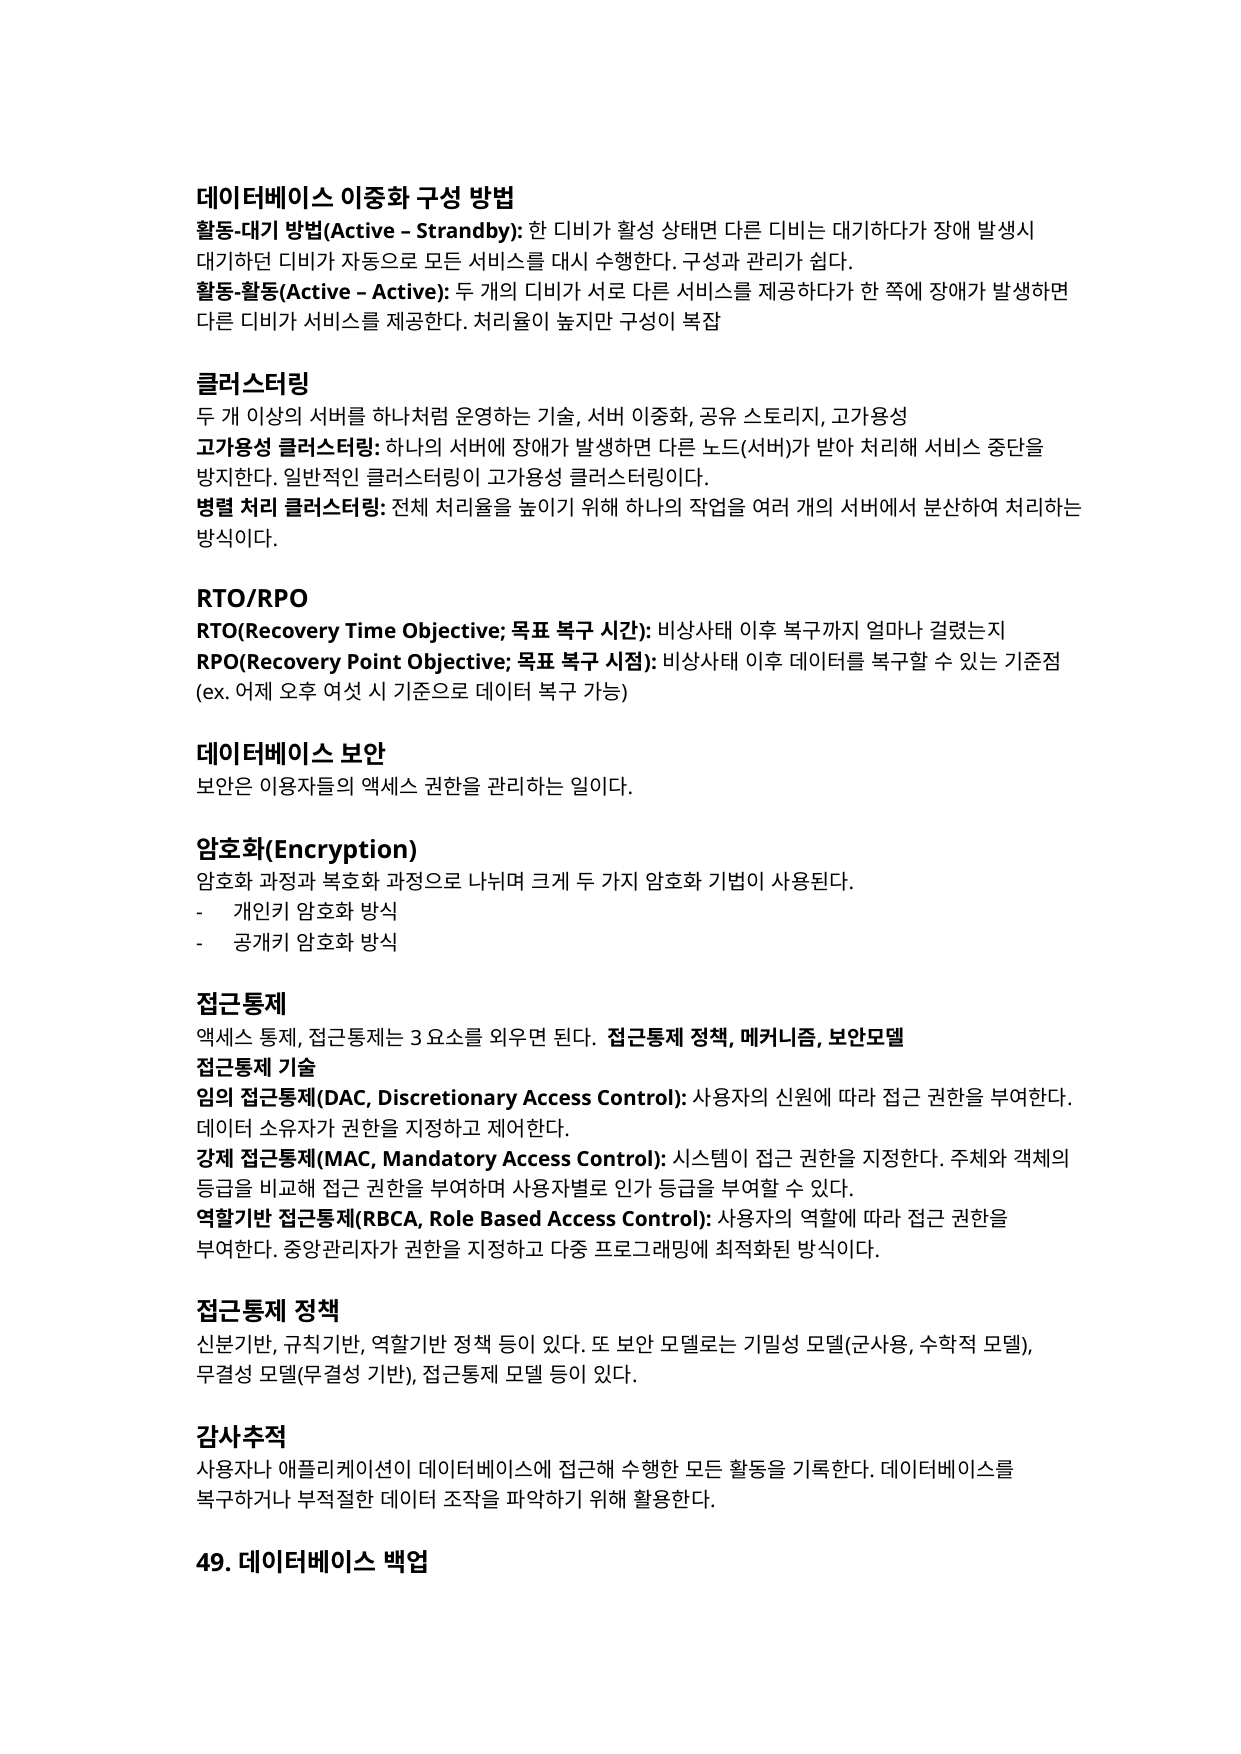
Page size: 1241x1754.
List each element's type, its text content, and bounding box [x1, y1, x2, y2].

text 임의 접근통제(DAC, Discretionary Access Control): 사용자의 신원에 따라 접근 권한을 부여한다. 데이터 소유자가 권한을 지정하고 제어한다. [196, 1081, 1090, 1142]
text 접근통제 기술 [196, 1051, 1090, 1081]
text 신분기반, 규칙기반, 역할기반 정책 등이 있다. 또 보안 모델로는 기밀성 모델(군사용, 수학적 모델), 무결성 모델(무결성 기반), 접근통제 모델 등이 있다. [196, 1328, 1090, 1389]
text RTO(Recovery Time Objective; 목표 복구 시간): 비상사태 이후 복구까지 얼마나 걸렸는지 [196, 615, 1090, 645]
text 데이터베이스 보안 [196, 734, 1090, 770]
text 두 개 이상의 서버를 하나처럼 운영하는 기술, 서버 이중화, 공유 스토리지, 고가용성 [196, 401, 1090, 431]
text RTO/RPO [196, 581, 1090, 615]
text 활동-활동(Active – Active): 두 개의 디비가 서로 다른 서비스를 제공하다가 한 쪽에 장애가 발생하면 다른 디비가 서비스를 제공한다. 처리율이 높지만 구성이 복잡 [196, 275, 1090, 336]
text 클러스터링 [196, 364, 1090, 401]
text 사용자나 애플리케이션이 데이터베이스에 접근해 수행한 모든 활동을 기록한다. 데이터베이스를 복구하거나 부적절한 데이터 조작을 파악하기 위해 활용한다. [196, 1453, 1090, 1514]
text 접근통제 정책 [196, 1292, 1090, 1328]
text 49. 데이터베이스 백업 [196, 1542, 1090, 1579]
text 병렬 처리 클러스터링: 전체 처리율을 높이기 위해 하나의 작업을 여러 개의 서버에서 분산하여 처리하는 방식이다. [196, 492, 1090, 552]
text 고가용성 클러스터링: 하나의 서버에 장애가 발생하면 다른 노드(서버)가 받아 처리해 서비스 중단을 방지한다. 일반적인 클러스터링이 고가용성 클러스터링이다. [196, 431, 1090, 492]
text 활동-대기 방법(Active – Strandby): 한 디비가 활성 상태면 다른 디비는 대기하다가 장애 발생시 대기하던 디비가 자동으로 모든 서비스를 대시 수행한다. 구성과 관리가 쉽다. [196, 215, 1090, 275]
text 암호화(Encryption) [196, 829, 1090, 865]
text 접근통제 [196, 985, 1090, 1021]
list 개인키 암호화 방식 [196, 896, 1090, 926]
text 보안은 이용자들의 액세스 권한을 관리하는 일이다. [196, 770, 1090, 801]
text 액세스 통제, 접근통제는 3요소를 외우면 된다. 접근통제 정책, 메커니즘, 보안모델 [196, 1021, 1090, 1051]
text 강제 접근통제(MAC, Mandatory Access Control): 시스템이 접근 권한을 지정한다. 주체와 객체의 등급을 비교해 접근 권한을 부여하며 사용자별로 인가 등급을 부여할 수 있다. [196, 1142, 1090, 1203]
text 감사추적 [196, 1417, 1090, 1453]
text 암호화 과정과 복호화 과정으로 나뉘며 크게 두 가지 암호화 기법이 사용된다. [196, 865, 1090, 896]
text 역할기반 접근통제(RBCA, Role Based Access Control): 사용자의 역할에 따라 접근 권한을 부여한다. 중앙관리자가 권한을 지정하고 다중 프로그래밍에 최적화된 방식이다. [196, 1203, 1090, 1263]
text RPO(Recovery Point Objective; 목표 복구 시점): 비상사태 이후 데이터를 복구할 수 있는 기준점(ex. 어제 오후 여섯 시 기준으로 데이터 복구 가능) [196, 645, 1090, 706]
list 공개키 암호화 방식 [196, 926, 1090, 956]
text 데이터베이스 이중화 구성 방법 [196, 178, 1090, 215]
